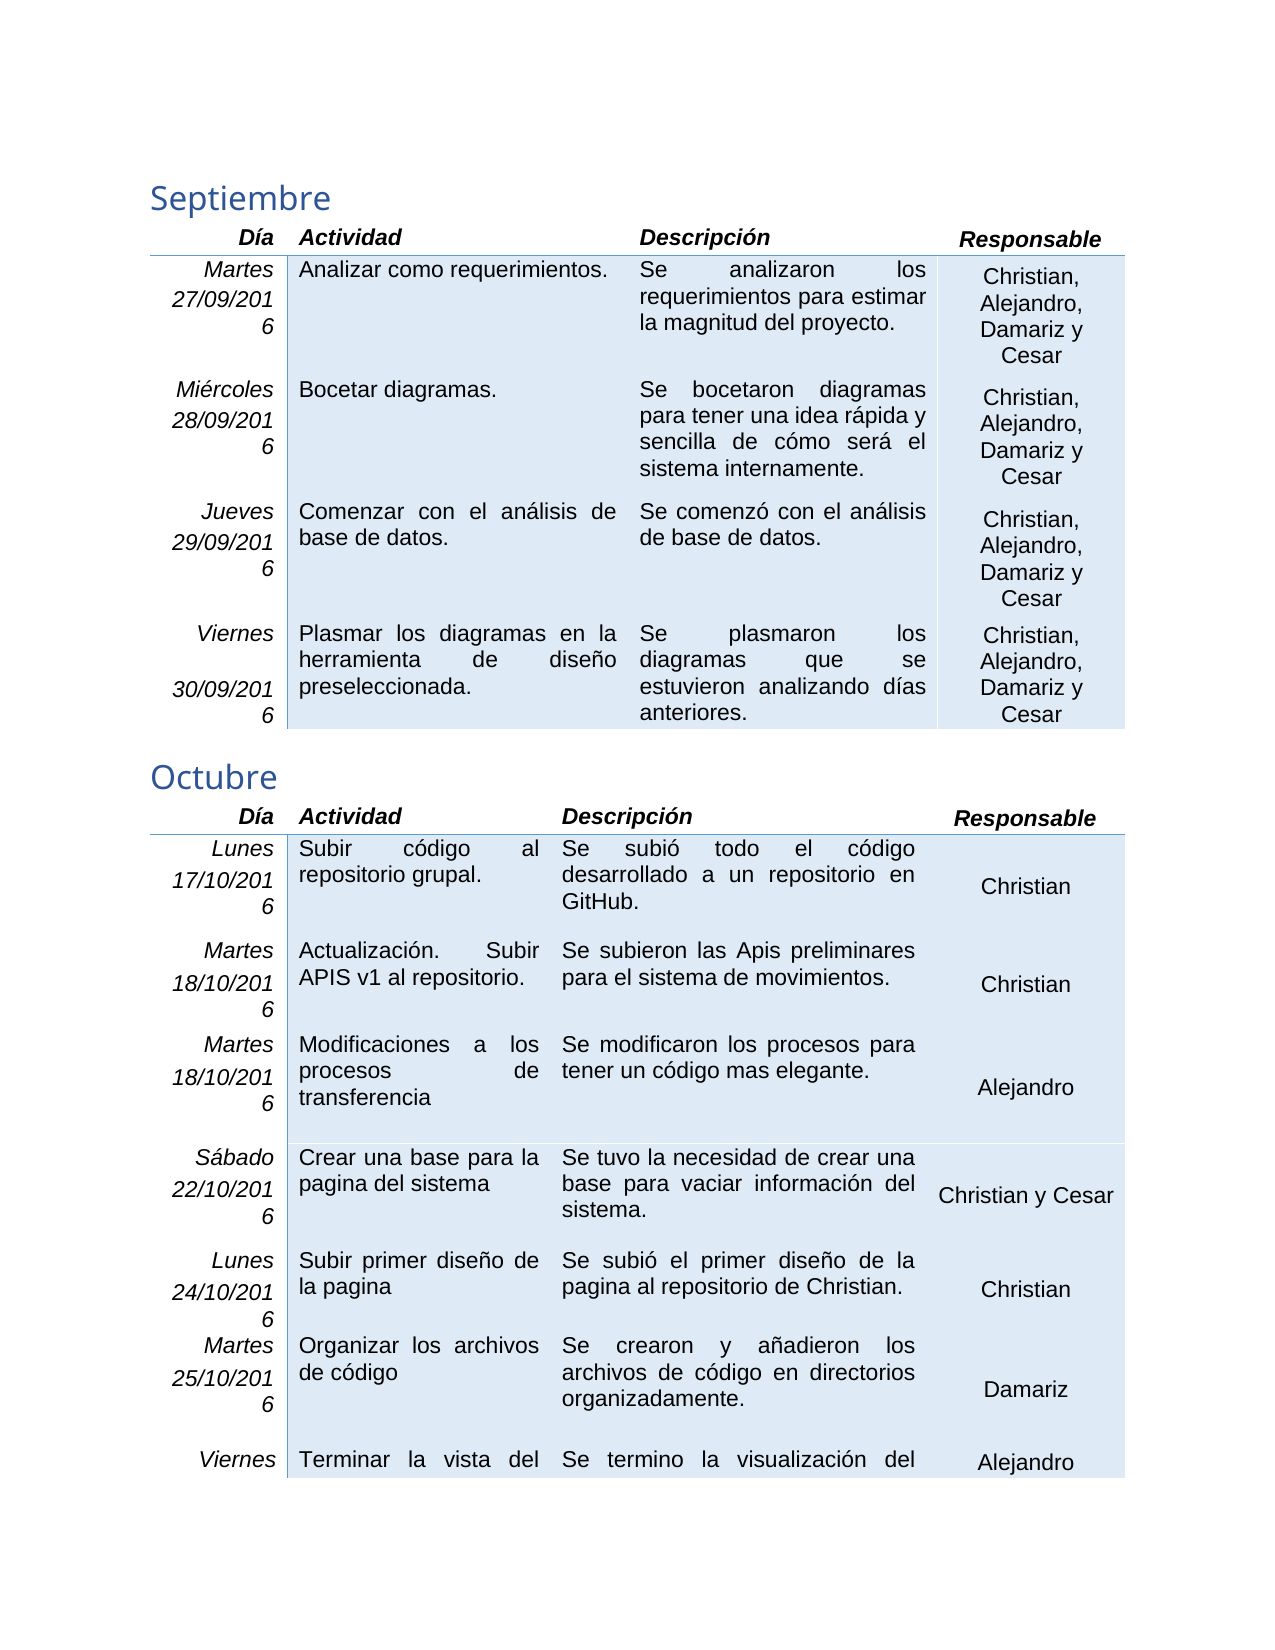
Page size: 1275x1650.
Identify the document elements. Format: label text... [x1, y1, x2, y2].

table_cell Alejandro [927, 1446, 1125, 1478]
table_header Descripción [628, 224, 937, 255]
table_cell Sábado [150, 1144, 287, 1176]
table_cell Martes [150, 256, 287, 286]
table_cell Lunes [150, 1247, 287, 1279]
table_cell Christian y Cesar [927, 1144, 1125, 1247]
table_cell 18/10/2016 [150, 970, 287, 1031]
table_cell 24/10/2016 [150, 1279, 287, 1332]
table_cell Alejandro [927, 1031, 1125, 1143]
table_cell Lunes [150, 835, 287, 867]
table_cell Bocetar diagramas. [288, 376, 628, 498]
table_cell Se bocetaron diagramas para tener una idea rápida y sencilla de cómo será el sistema internamente. [628, 376, 937, 498]
table_cell Se comenzó con el análisis de base de datos. [628, 498, 937, 620]
table_cell Christian [927, 835, 1125, 937]
subtitle Septiembre [150, 175, 1125, 220]
subtitle Octubre [150, 754, 1125, 799]
table_cell Analizar como requerimientos. [288, 256, 628, 376]
table_cell Se subieron las Apis preliminares para el sistema de movimientos. [550, 937, 927, 1031]
table_cell 28/09/2016 [150, 407, 287, 498]
table_cell Martes [150, 1332, 287, 1365]
table_cell Damariz [927, 1332, 1125, 1446]
table_cell Se subió el primer diseño de la pagina al repositorio de Christian. [550, 1247, 927, 1332]
table_cell Christian [927, 937, 1125, 1031]
table_cell Christian, Alejandro, Damariz y Cesar [938, 498, 1125, 620]
table_cell Subir código al repositorio grupal. [288, 835, 550, 937]
table_cell Se tuvo la necesidad de crear una base para vaciar información del sistema. [550, 1144, 927, 1247]
table_cell Se subió todo el código desarrollado a un repositorio en GitHub. [550, 835, 927, 937]
table_header Actividad [287, 803, 550, 834]
table_cell Se analizaron los requerimientos para estimar la magnitud del proyecto. [628, 256, 937, 376]
table_header Responsable [938, 224, 1125, 255]
table_cell Martes [150, 1031, 287, 1064]
table_cell Christian, Alejandro, Damariz y Cesar [938, 620, 1125, 729]
table_cell 18/10/2016 [150, 1064, 287, 1143]
table_header Actividad [287, 224, 628, 255]
table_header Día [150, 224, 287, 255]
table_cell Christian [927, 1247, 1125, 1332]
table_cell Christian, Alejandro, Damariz y Cesar [938, 256, 1125, 376]
table_cell Viernes [150, 620, 287, 676]
table_cell Se crearon y añadieron los archivos de código en directorios organizadamente. [550, 1332, 927, 1446]
table_cell Plasmar los diagramas en la herramienta de diseño preseleccionada. [288, 620, 628, 729]
table_header Responsable [927, 803, 1125, 834]
table_header Día [150, 803, 287, 834]
table_cell 27/09/2016 [150, 286, 287, 376]
table_cell Miércoles [150, 376, 287, 407]
table_cell Viernes [150, 1446, 287, 1478]
table_cell 30/09/2016 [150, 676, 287, 729]
table_cell Subir primer diseño de la pagina [288, 1247, 550, 1332]
table_cell Terminar la vista del inventario en el sistema [288, 1446, 550, 1478]
table_cell Actualización. Subir APIS v1 al repositorio. [288, 937, 550, 1031]
table_cell 22/10/2016 [150, 1176, 287, 1247]
table_cell Se termino la visualización del inventario en el sistema. [550, 1446, 927, 1478]
table_cell Martes [150, 937, 287, 970]
table_cell Comenzar con el análisis de base de datos. [288, 498, 628, 620]
table_cell 29/09/2016 [150, 529, 287, 620]
table_cell Se plasmaron los diagramas que se estuvieron analizando días anteriores. [628, 620, 937, 729]
table_cell 17/10/2016 [150, 867, 287, 937]
table_cell 25/10/2016 [150, 1365, 287, 1446]
table_cell Crear una base para la pagina del sistema [288, 1144, 550, 1247]
table_cell Organizar los archivos de código [288, 1332, 550, 1446]
table_cell Se modificaron los procesos para tener un código mas elegante. [550, 1031, 927, 1143]
table_header Descripción [550, 803, 927, 834]
table_cell Christian, Alejandro, Damariz y Cesar [938, 376, 1125, 498]
table_cell Modificaciones a los procesos de transferencia [288, 1031, 550, 1143]
table_cell Jueves [150, 498, 287, 529]
